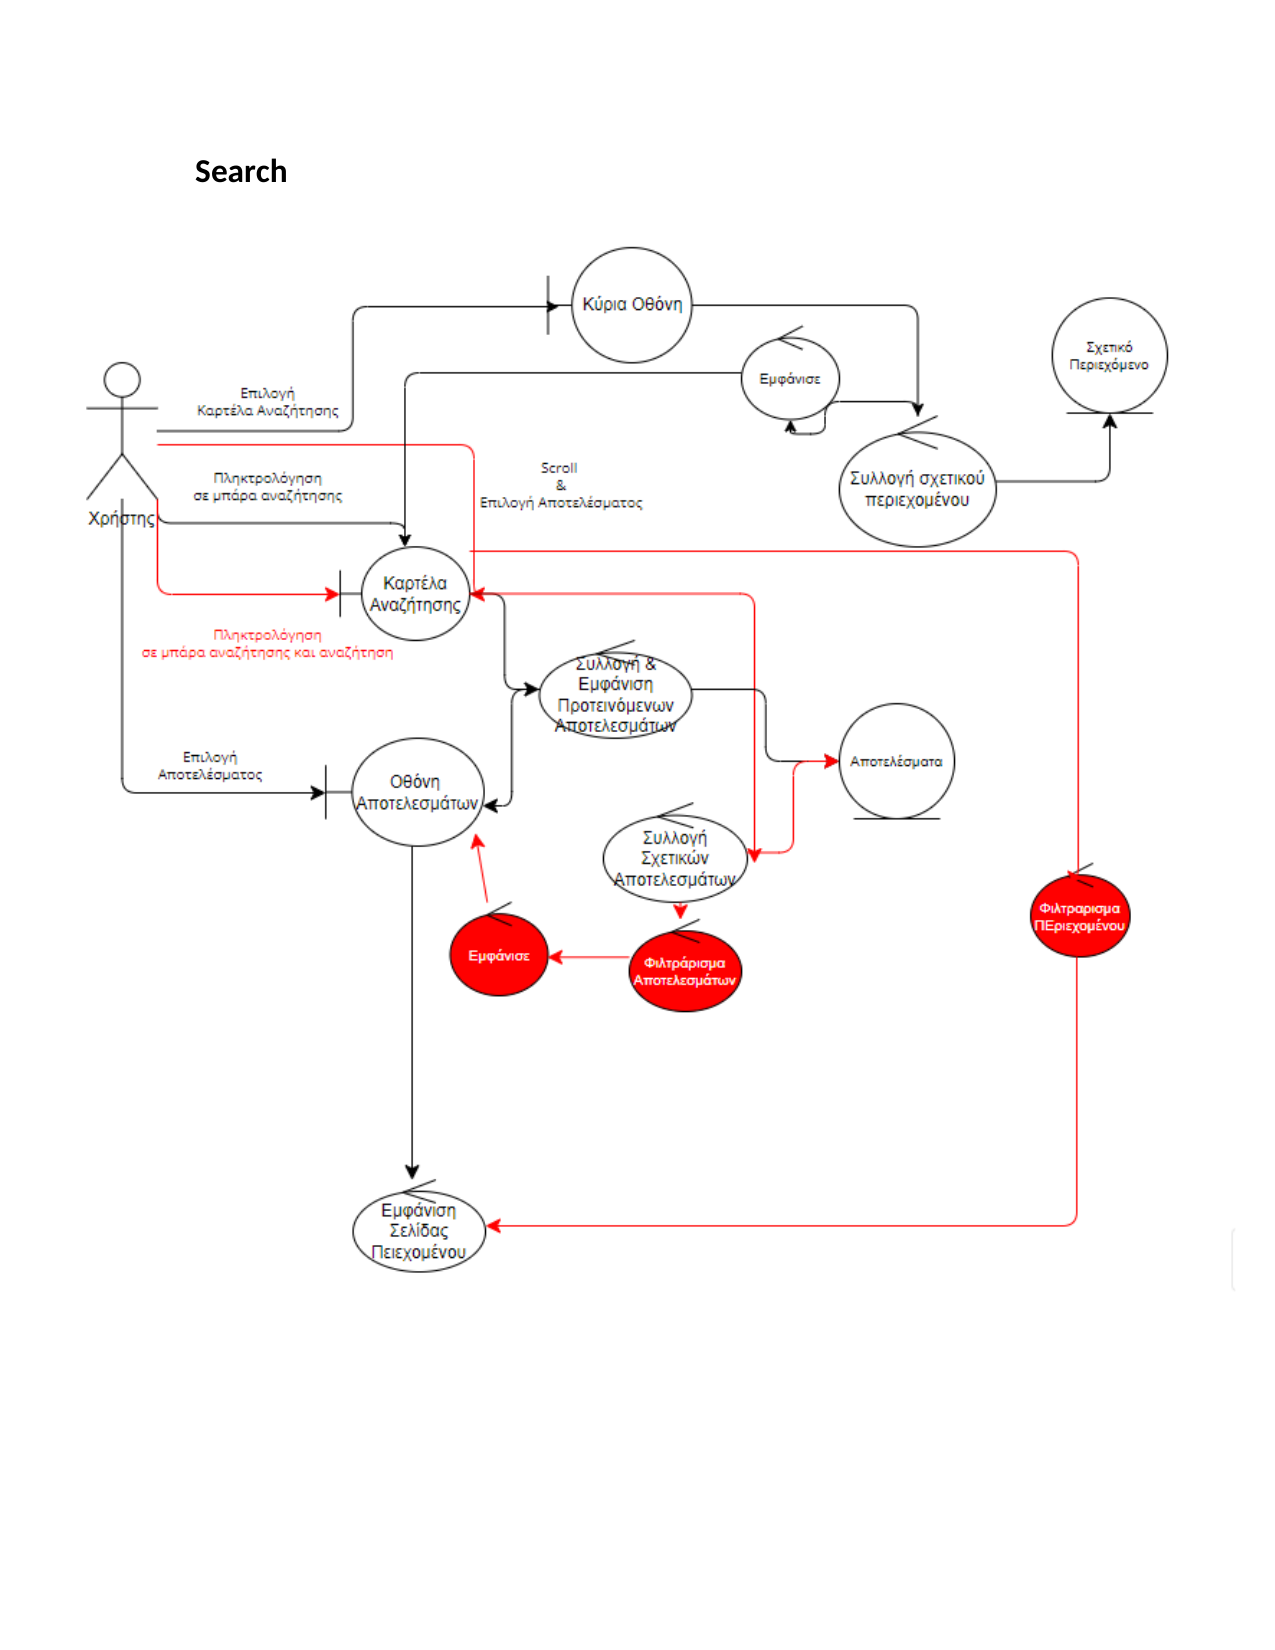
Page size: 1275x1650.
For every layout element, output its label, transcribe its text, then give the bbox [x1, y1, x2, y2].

subtitle Search [187, 150, 1087, 191]
picture [39, 217, 1236, 1293]
